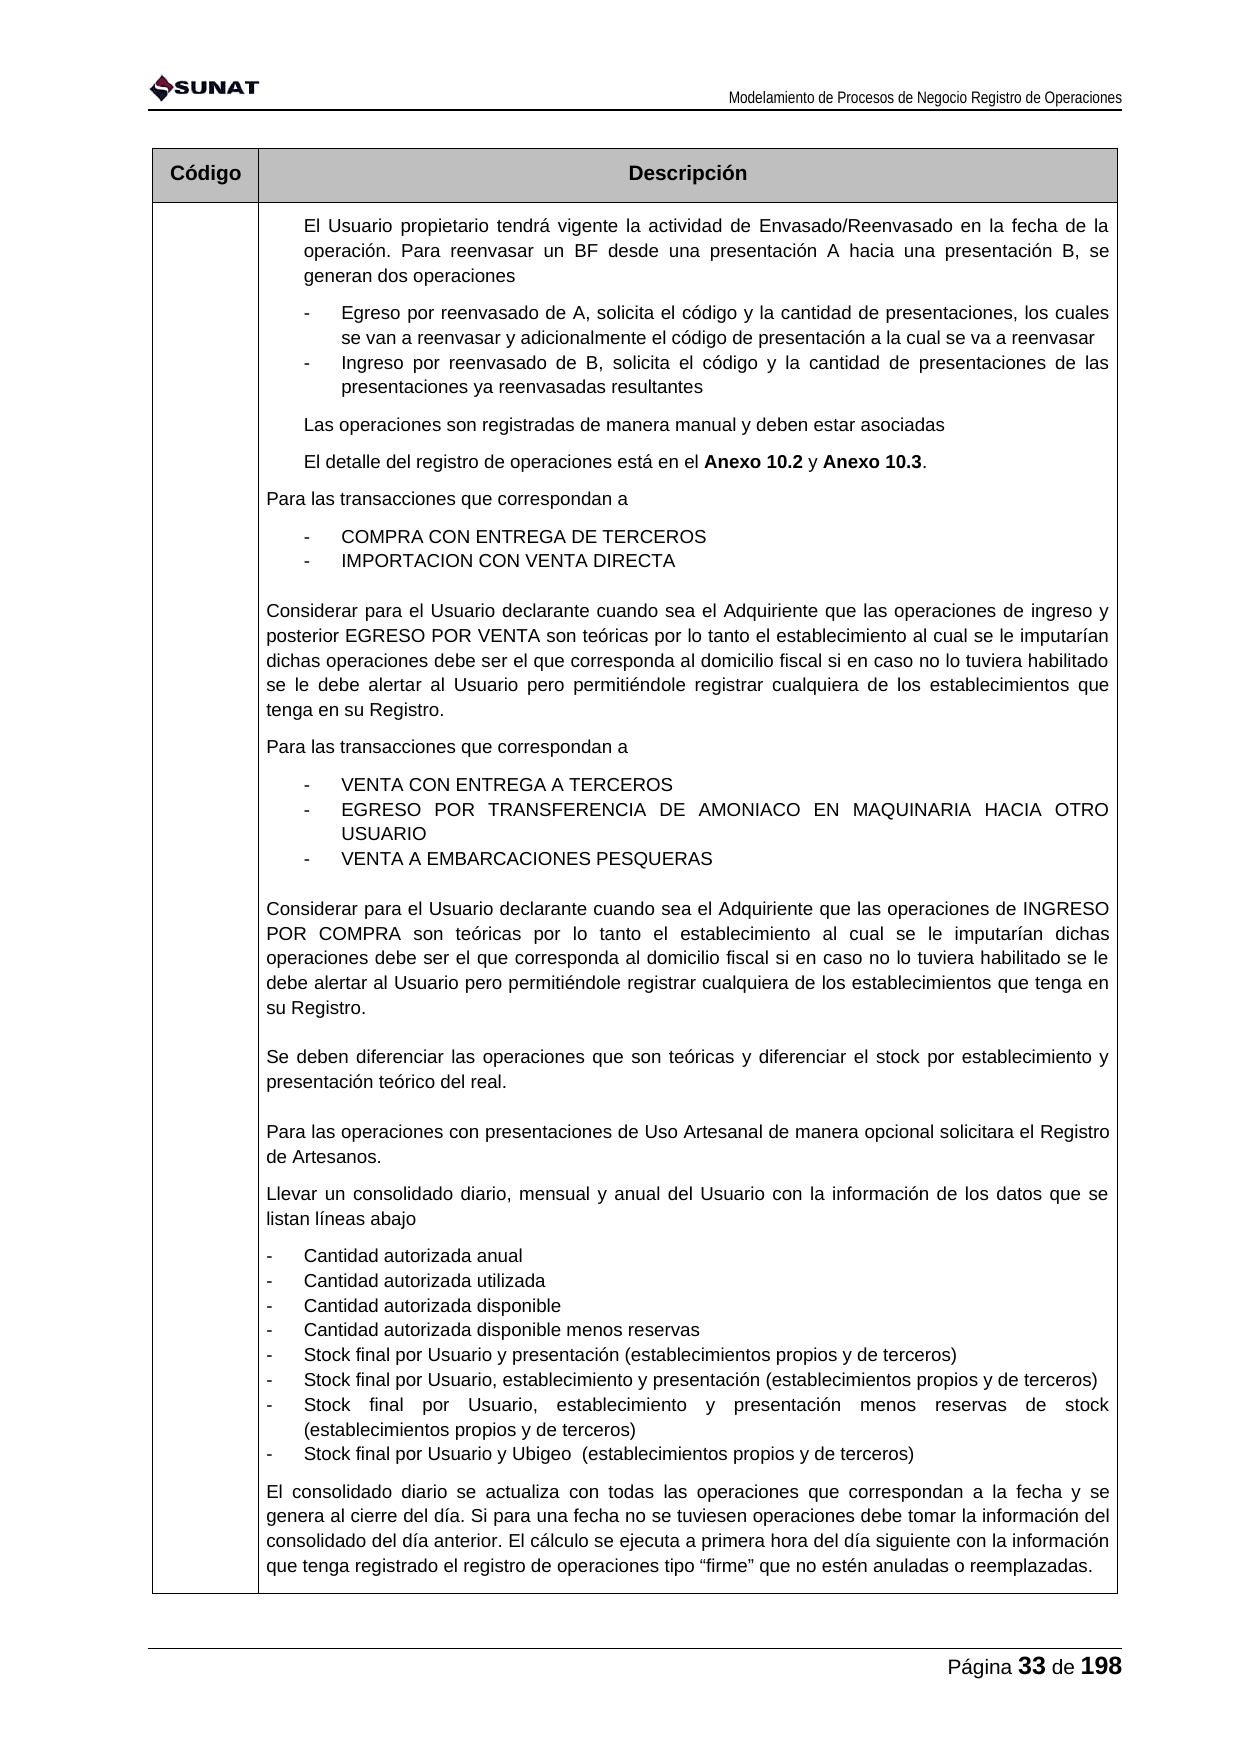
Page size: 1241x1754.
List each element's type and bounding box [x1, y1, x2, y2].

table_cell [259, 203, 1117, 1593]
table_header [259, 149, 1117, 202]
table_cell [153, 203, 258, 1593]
picture [147, 73, 261, 104]
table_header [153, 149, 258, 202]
